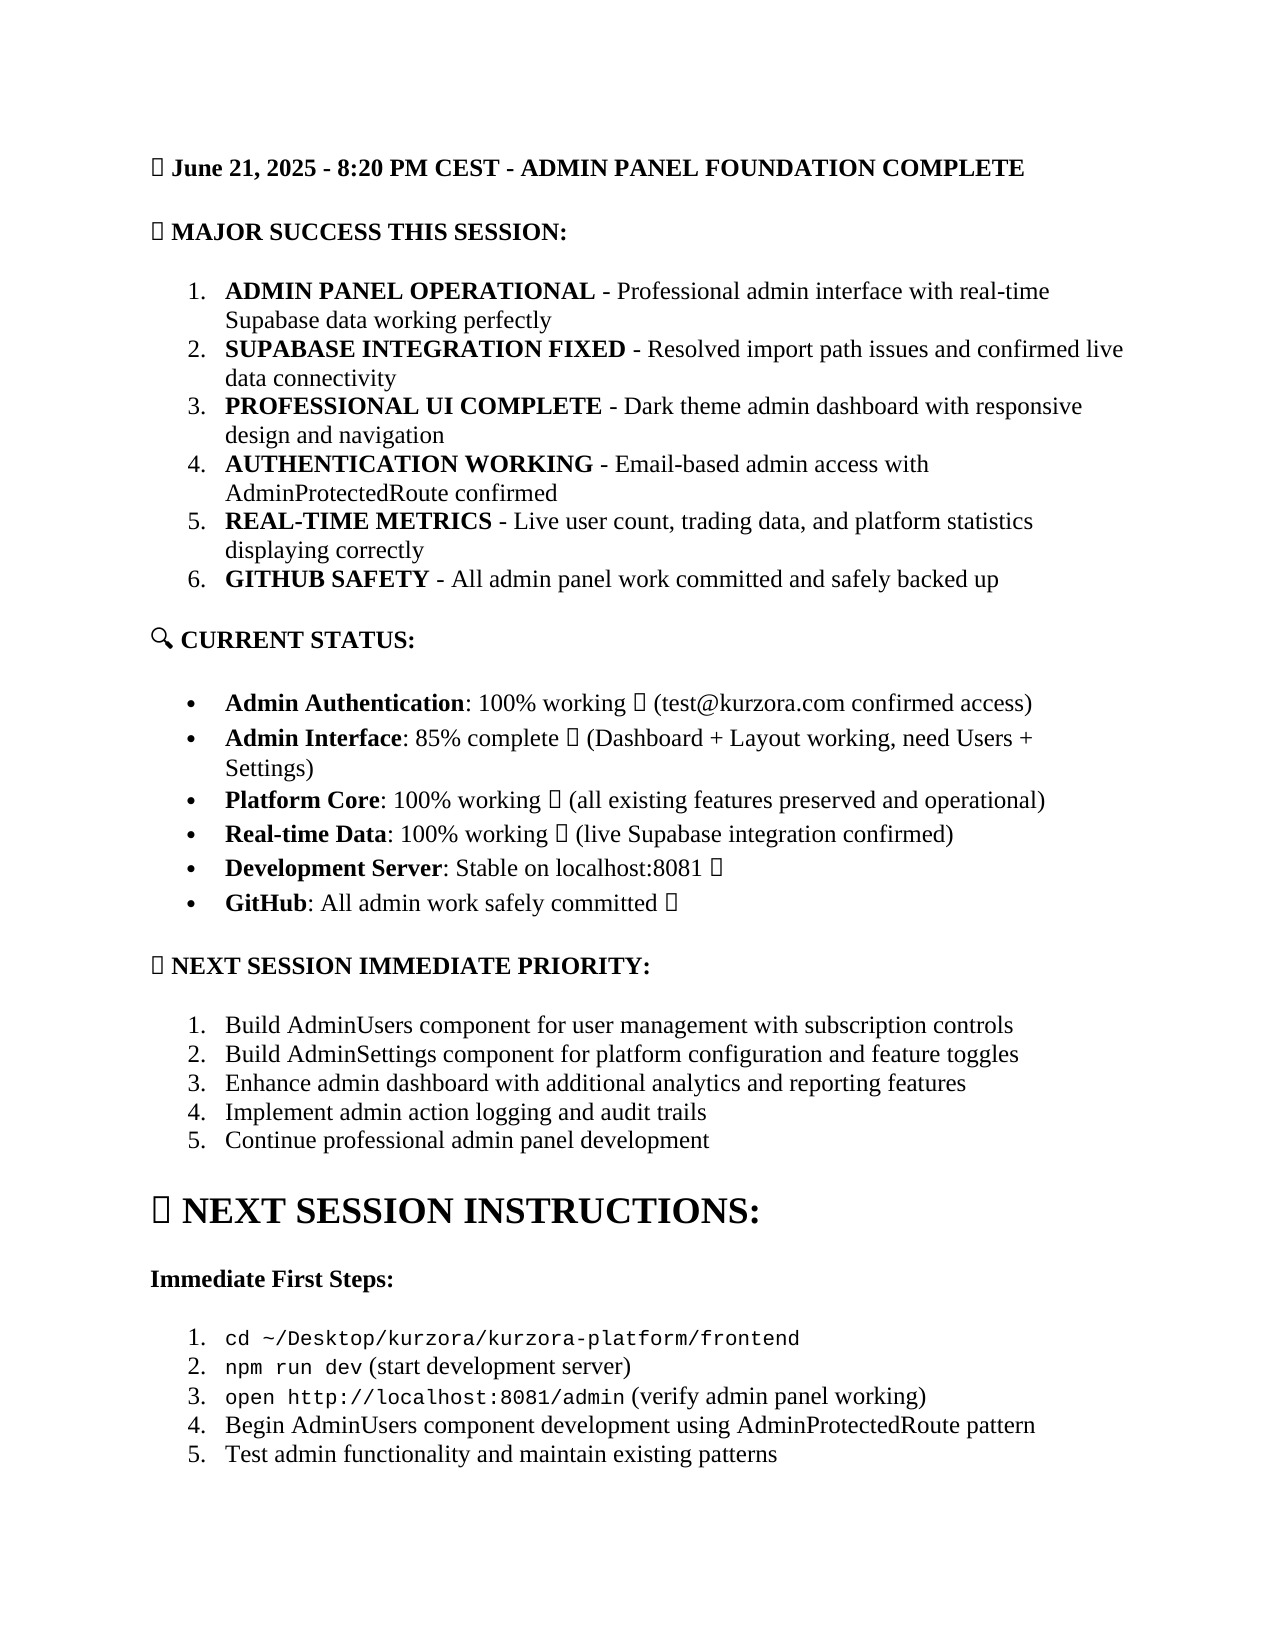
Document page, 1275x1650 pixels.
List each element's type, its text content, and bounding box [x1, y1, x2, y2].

list cd ~/Desktop/kurzora/kurzora-platform/frontend [187, 1322, 1125, 1351]
list Test admin functionality and maintain existing patterns [187, 1439, 1125, 1468]
list Development Server: Stable on localhost:8081 ✅ [187, 850, 1125, 884]
list Continue professional admin panel development [187, 1126, 1125, 1154]
list GITHUB SAFETY - All admin panel work committed and safely backed up [187, 564, 1125, 593]
list Build AdminUsers component for user management with subscription controls [187, 1011, 1125, 1039]
list SUPABASE INTEGRATION FIXED - Resolved import path issues and confirmed live data connectivity [187, 334, 1125, 391]
list npm run dev (start development server) [187, 1351, 1125, 1381]
text 🔍 CURRENT STATUS: [150, 622, 1125, 656]
list Platform Core: 100% working ✅ (all existing features preserved and operational) [187, 782, 1125, 816]
list Build AdminSettings component for platform configuration and feature toggles [187, 1039, 1125, 1068]
list Admin Interface: 85% complete ✅ (Dashboard + Layout working, need Users + Settings) [187, 719, 1125, 782]
list GitHub: All admin work safely committed ✅ [187, 884, 1125, 918]
list Enhance admin dashboard with additional analytics and reporting features [187, 1068, 1125, 1097]
text Immediate First Steps: [150, 1264, 1125, 1292]
list AUTHENTICATION WORKING - Email-based admin access with AdminProtectedRoute confirmed [187, 449, 1125, 506]
list open http://localhost:8081/admin (verify admin panel working) [187, 1381, 1125, 1410]
text 🎯 NEXT SESSION IMMEDIATE PRIORITY: [150, 947, 1125, 981]
text 📞 NEXT SESSION INSTRUCTIONS: [150, 1183, 1125, 1234]
list REAL-TIME METRICS - Live user count, trading data, and platform statistics displaying correctly [187, 506, 1125, 564]
list ADMIN PANEL OPERATIONAL - Professional admin interface with real-time Supabase data working perfectly [187, 276, 1125, 334]
list Admin Authentication: 100% working ✅ (test@kurzora.com confirmed access) [187, 685, 1125, 719]
list Begin AdminUsers component development using AdminProtectedRoute pattern [187, 1410, 1125, 1439]
text 📅 June 21, 2025 - 8:20 PM CEST - ADMIN PANEL FOUNDATION COMPLETE [150, 150, 1125, 184]
text 🎯 MAJOR SUCCESS THIS SESSION: [150, 213, 1125, 247]
list PROFESSIONAL UI COMPLETE - Dark theme admin dashboard with responsive design and navigation [187, 391, 1125, 449]
list Real-time Data: 100% working ✅ (live Supabase integration confirmed) [187, 816, 1125, 850]
list Implement admin action logging and audit trails [187, 1097, 1125, 1126]
